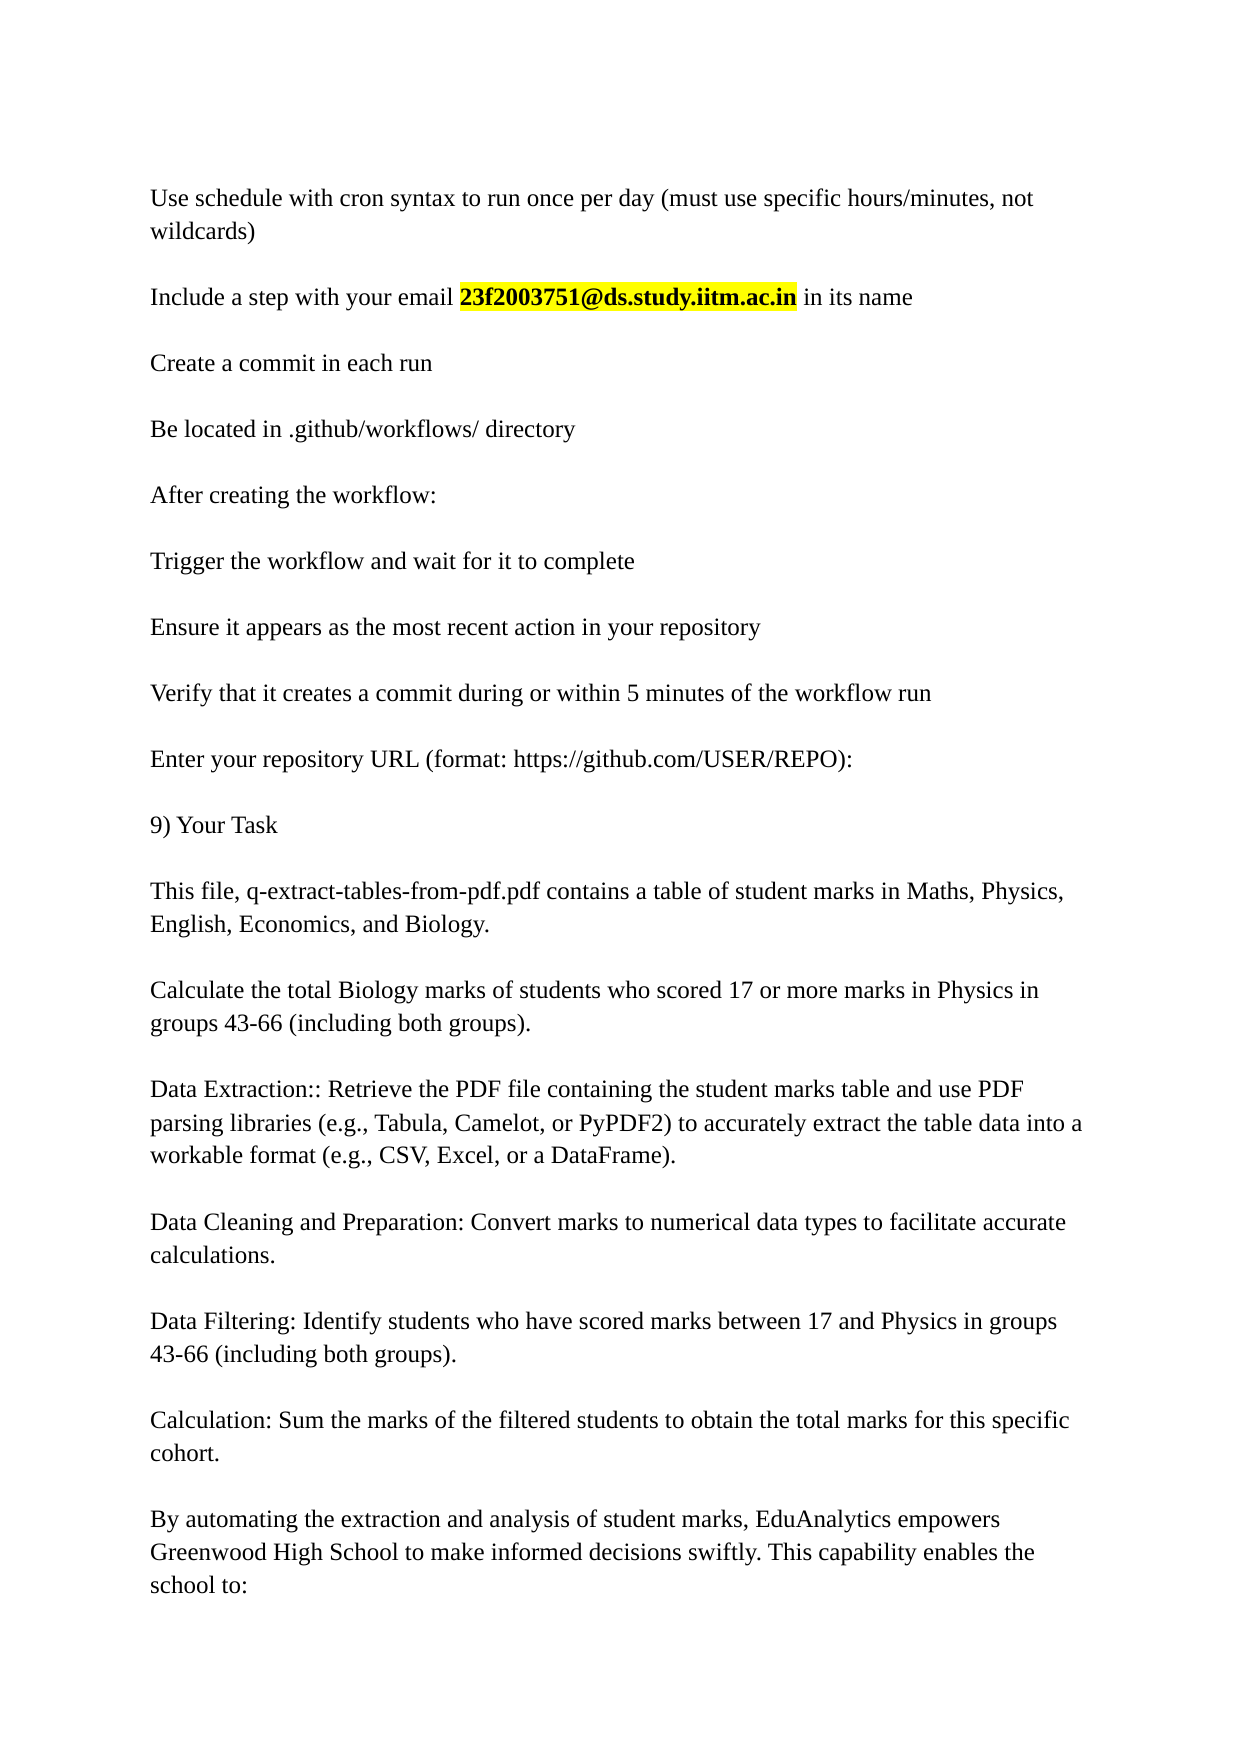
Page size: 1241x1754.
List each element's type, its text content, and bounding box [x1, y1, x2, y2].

text Calculation: Sum the marks of the filtered students to obtain the total marks for this specific cohort. [150, 1405, 1090, 1467]
text This file, q-extract-tables-from-pdf.pdf contains a table of student marks in Maths, Physics, English, Economics, and Biology. [150, 876, 1090, 938]
text Data Extraction:: Retrieve the PDF file containing the student marks table and use PDF parsing libraries (e.g., Tabula, Camelot, or PyPDF2) to accurately extract the table data into a workable format (e.g., CSV, Excel, or a DataFrame). [150, 1074, 1090, 1169]
text By automating the extraction and analysis of student marks, EduAnalytics empowers Greenwood High School to make informed decisions swiftly. This capability enables the school to: [150, 1504, 1090, 1599]
text Include a step with your email 23f2003751@ds.study.iitm.ac.in in its name [797, 282, 1090, 311]
text Be located in .github/workflows/ directory [150, 414, 1090, 443]
text Create a commit in each run [150, 348, 1090, 377]
text Verify that it creates a commit during or within 5 minutes of the workflow run [150, 678, 1090, 707]
text Calculate the total Biology marks of students who scored 17 or more marks in Physics in groups 43-66 (including both groups). [150, 976, 1090, 1037]
text Enter your repository URL (format: https://github.com/USER/REPO): [150, 744, 1090, 773]
text Include a step with your email 23f2003751@ds.study.iitm.ac.in in its name [150, 282, 460, 311]
text Trigger the workflow and wait for it to complete [150, 546, 1090, 575]
text 9) Your Task [150, 810, 1090, 839]
text Use schedule with cron syntax to run once per day (must use specific hours/minutes, not wildcards) [150, 183, 1090, 245]
text Ensure it appears as the most recent action in your repository [150, 612, 1090, 641]
text Data Cleaning and Preparation: Convert marks to numerical data types to facilitate accurate calculations. [150, 1207, 1090, 1268]
text After creating the workflow: [150, 480, 1090, 509]
text Data Filtering: Identify students who have scored marks between 17 and Physics in groups 43-66 (including both groups). [150, 1306, 1090, 1367]
